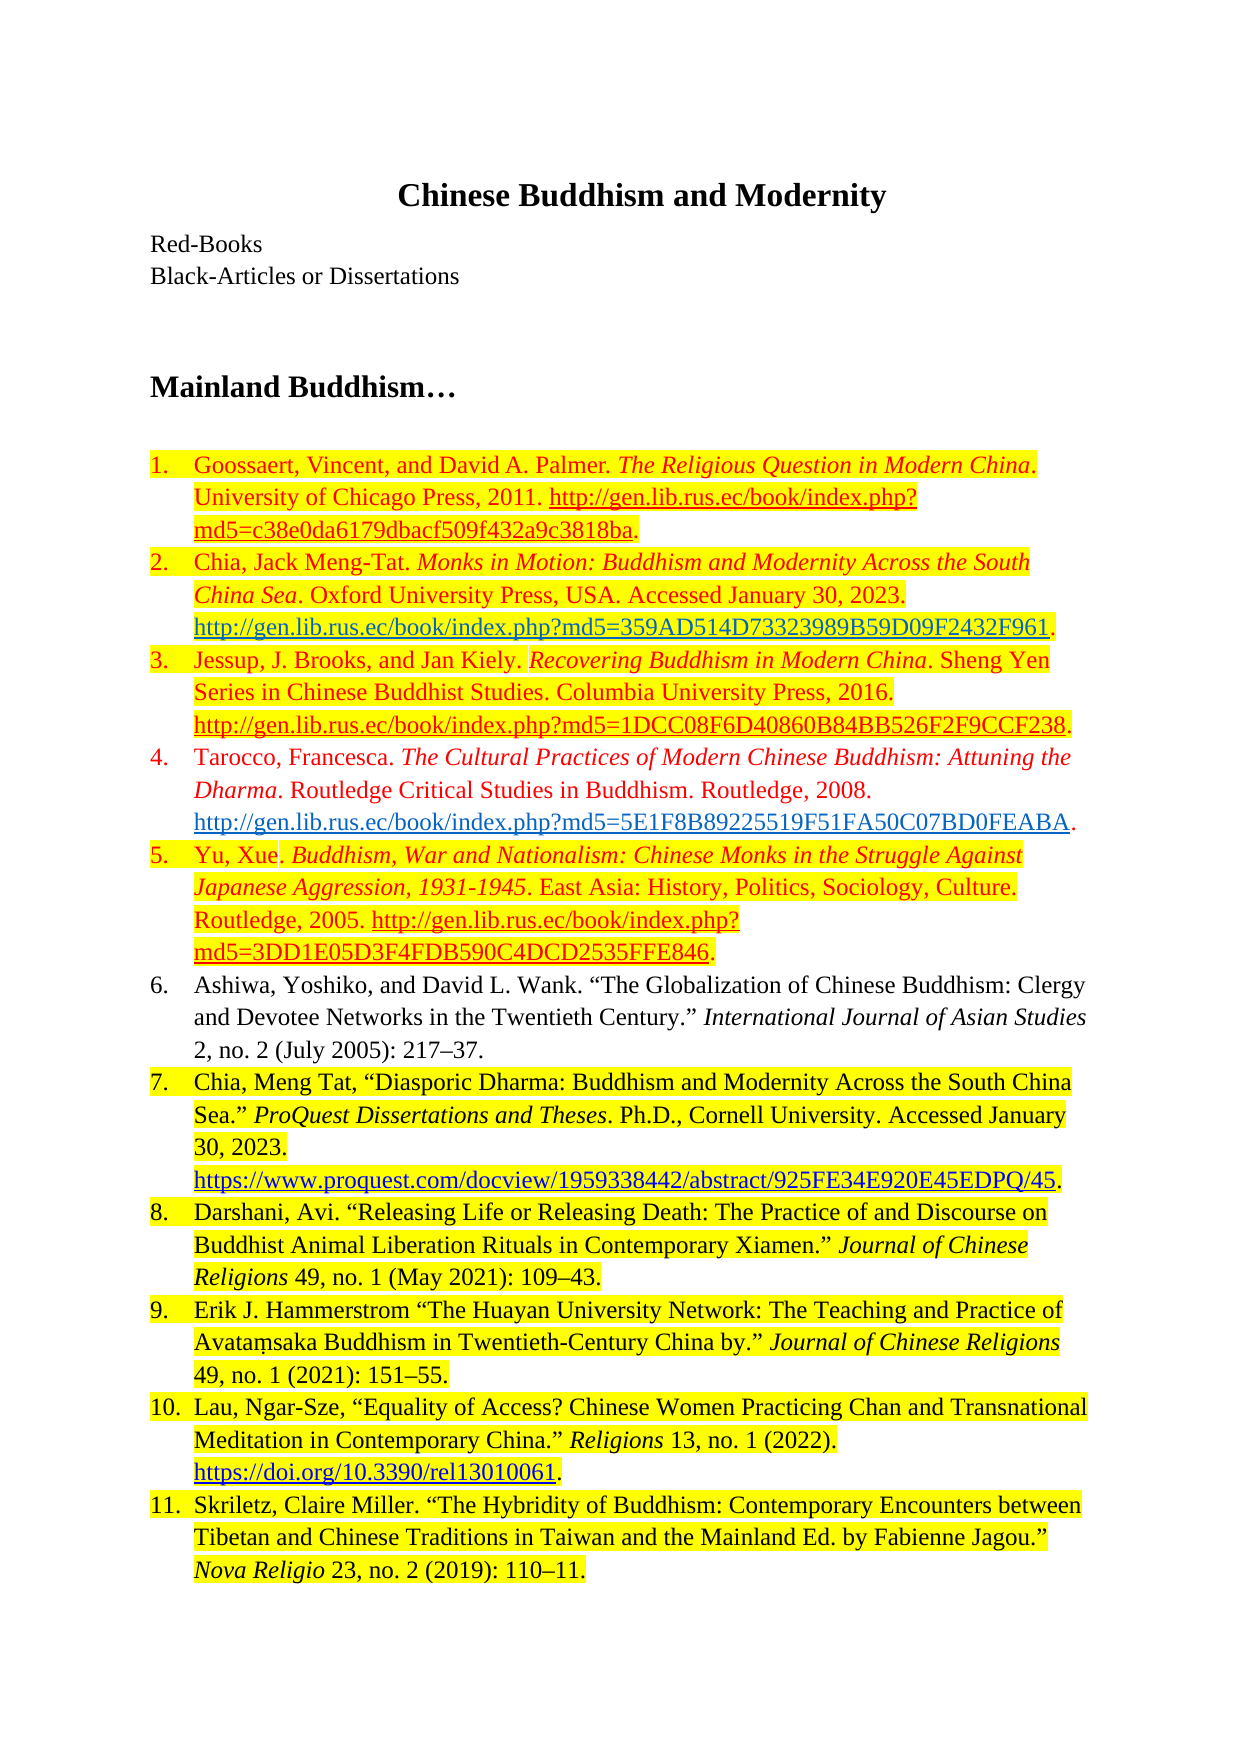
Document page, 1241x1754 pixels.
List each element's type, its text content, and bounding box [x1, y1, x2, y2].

list Chia, Jack Meng-Tat. Monks in Motion: Buddhism and Modernity Across the South China Sea. Oxford University Press, USA. Accessed January 30, 2023. http://gen.lib.rus.ec/book/index.php?md5=359AD514D73323989B59D09F2432F961. [150, 545, 1090, 643]
list Erik J. Hammerstrom “The Huayan University Network: The Teaching and Practice of Avataṃsaka Buddhism in Twentieth-Century China by.” Journal of Chinese Religions 49, no. 1 (2021): 151–55. [150, 1293, 1090, 1390]
list Yu, Xue. Buddhism, War and Nationalism: Chinese Monks in the Struggle Against Japanese Aggression, 1931-1945. East Asia: History, Politics, Sociology, Culture. Routledge, 2005. http://gen.lib.rus.ec/book/index.php?md5=3DD1E05D3F4FDB590C4DCD2535FFE846. [150, 838, 1090, 968]
list Chia, Meng Tat, “Diasporic Dharma: Buddhism and Modernity Across the South China Sea.” ProQuest Dissertations and Theses. Ph.D., Cornell University. Accessed January 30, 2023. https://www.proquest.com/docview/1959338442/abstract/925FE34E920E45EDPQ/45. [150, 1065, 1090, 1195]
list Chinese Buddhism and Modernity [194, 162, 1090, 227]
list Skriletz, Claire Miller. “The Hybridity of Buddhism: Contemporary Encounters between Tibetan and Chinese Traditions in Taiwan and the Mainland Ed. by Fabienne Jagou.” Nova Religio 23, no. 2 (2019): 110–11. [150, 1488, 1090, 1585]
list Tarocco, Francesca. The Cultural Practices of Modern Chinese Buddhism: Attuning the Dharma. Routledge Critical Studies in Buddhism. Routledge, 2008. http://gen.lib.rus.ec/book/index.php?md5=5E1F8B89225519F51FA50C07BD0FEABA. [150, 740, 1090, 838]
text Red-Books [150, 227, 1090, 259]
list Darshani, Avi. “Releasing Life or Releasing Death: The Practice of and Discourse on Buddhist Animal Liberation Rituals in Contemporary Xiamen.” Journal of Chinese Religions 49, no. 1 (May 2021): 109–43. [150, 1195, 1090, 1293]
list Lau, Ngar-Sze, “Equality of Access? Chinese Women Practicing Chan and Transnational Meditation in Contemporary China.” Religions 13, no. 1 (2022). https://doi.org/10.3390/rel13010061. [150, 1390, 1090, 1488]
list Goossaert, Vincent, and David A. Palmer. The Religious Question in Modern China. University of Chicago Press, 2011. http://gen.lib.rus.ec/book/index.php?md5=c38e0da6179dbacf509f432a9c3818ba. [150, 448, 1090, 545]
list Jessup, J. Brooks, and Jan Kiely. Recovering Buddhism in Modern China. Sheng Yen Series in Chinese Buddhist Studies. Columbia University Press, 2016. http://gen.lib.rus.ec/book/index.php?md5=1DCC08F6D40860B84BB526F2F9CCF238. [150, 643, 1090, 740]
list Ashiwa, Yoshiko, and David L. Wank. “The Globalization of Chinese Buddhism: Clergy and Devotee Networks in the Twentieth Century.” International Journal of Asian Studies 2, no. 2 (July 2005): 217–37. [150, 968, 1090, 1065]
text Black-Articles or Dissertations [150, 259, 1090, 292]
subtitle Mainland Buddhism… [150, 354, 1090, 419]
